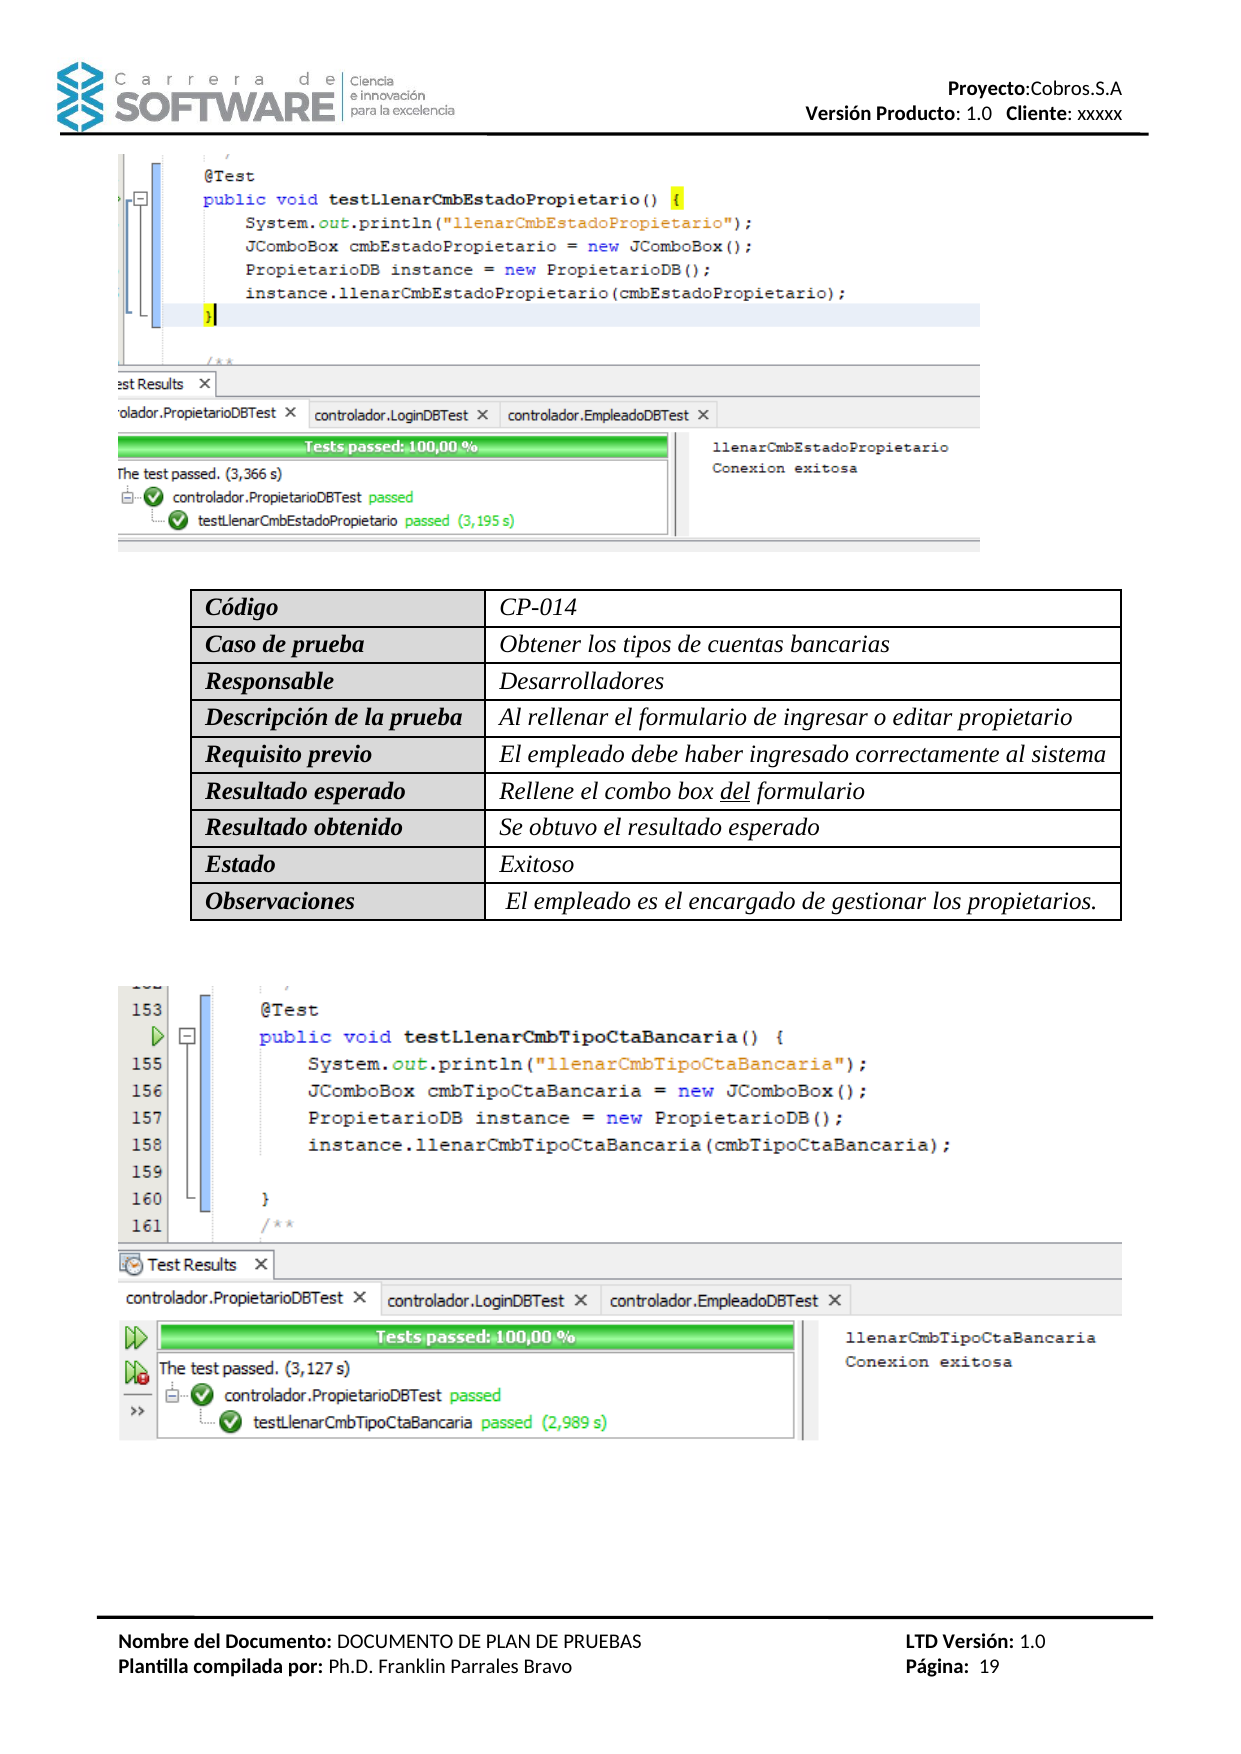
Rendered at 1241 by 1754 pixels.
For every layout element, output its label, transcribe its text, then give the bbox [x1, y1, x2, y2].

table_cell El empleado debe haber ingresado correctamente al sistema [486, 738, 1120, 772]
table_cell Se obtuvo el resultado esperado [486, 811, 1120, 846]
table_cell Observaciones [192, 884, 484, 919]
picture [46, 46, 980, 552]
table_cell Descripción de la prueba [192, 701, 484, 736]
table_cell Responsable [192, 664, 484, 699]
table_cell Requisito previo [192, 738, 484, 772]
table_cell Resultado obtenido [192, 811, 484, 846]
table_cell Desarrolladores [486, 664, 1120, 699]
table_cell Obtener los tipos de cuentas bancarias [486, 628, 1120, 662]
table_cell El empleado es el encargado de gestionar los propietarios. [486, 884, 1120, 919]
table_cell Caso de prueba [192, 628, 484, 662]
table_header CP-014 [486, 591, 1120, 626]
table_header Código [192, 591, 484, 626]
table_cell Al rellenar el formulario de ingresar o editar propietario [486, 701, 1120, 736]
table_cell Estado [192, 848, 484, 882]
table_cell Resultado esperado [192, 774, 484, 809]
table_cell Exitoso [486, 848, 1120, 882]
table_cell Rellene el combo box del formulario [486, 774, 1120, 809]
picture [118, 986, 1122, 1442]
